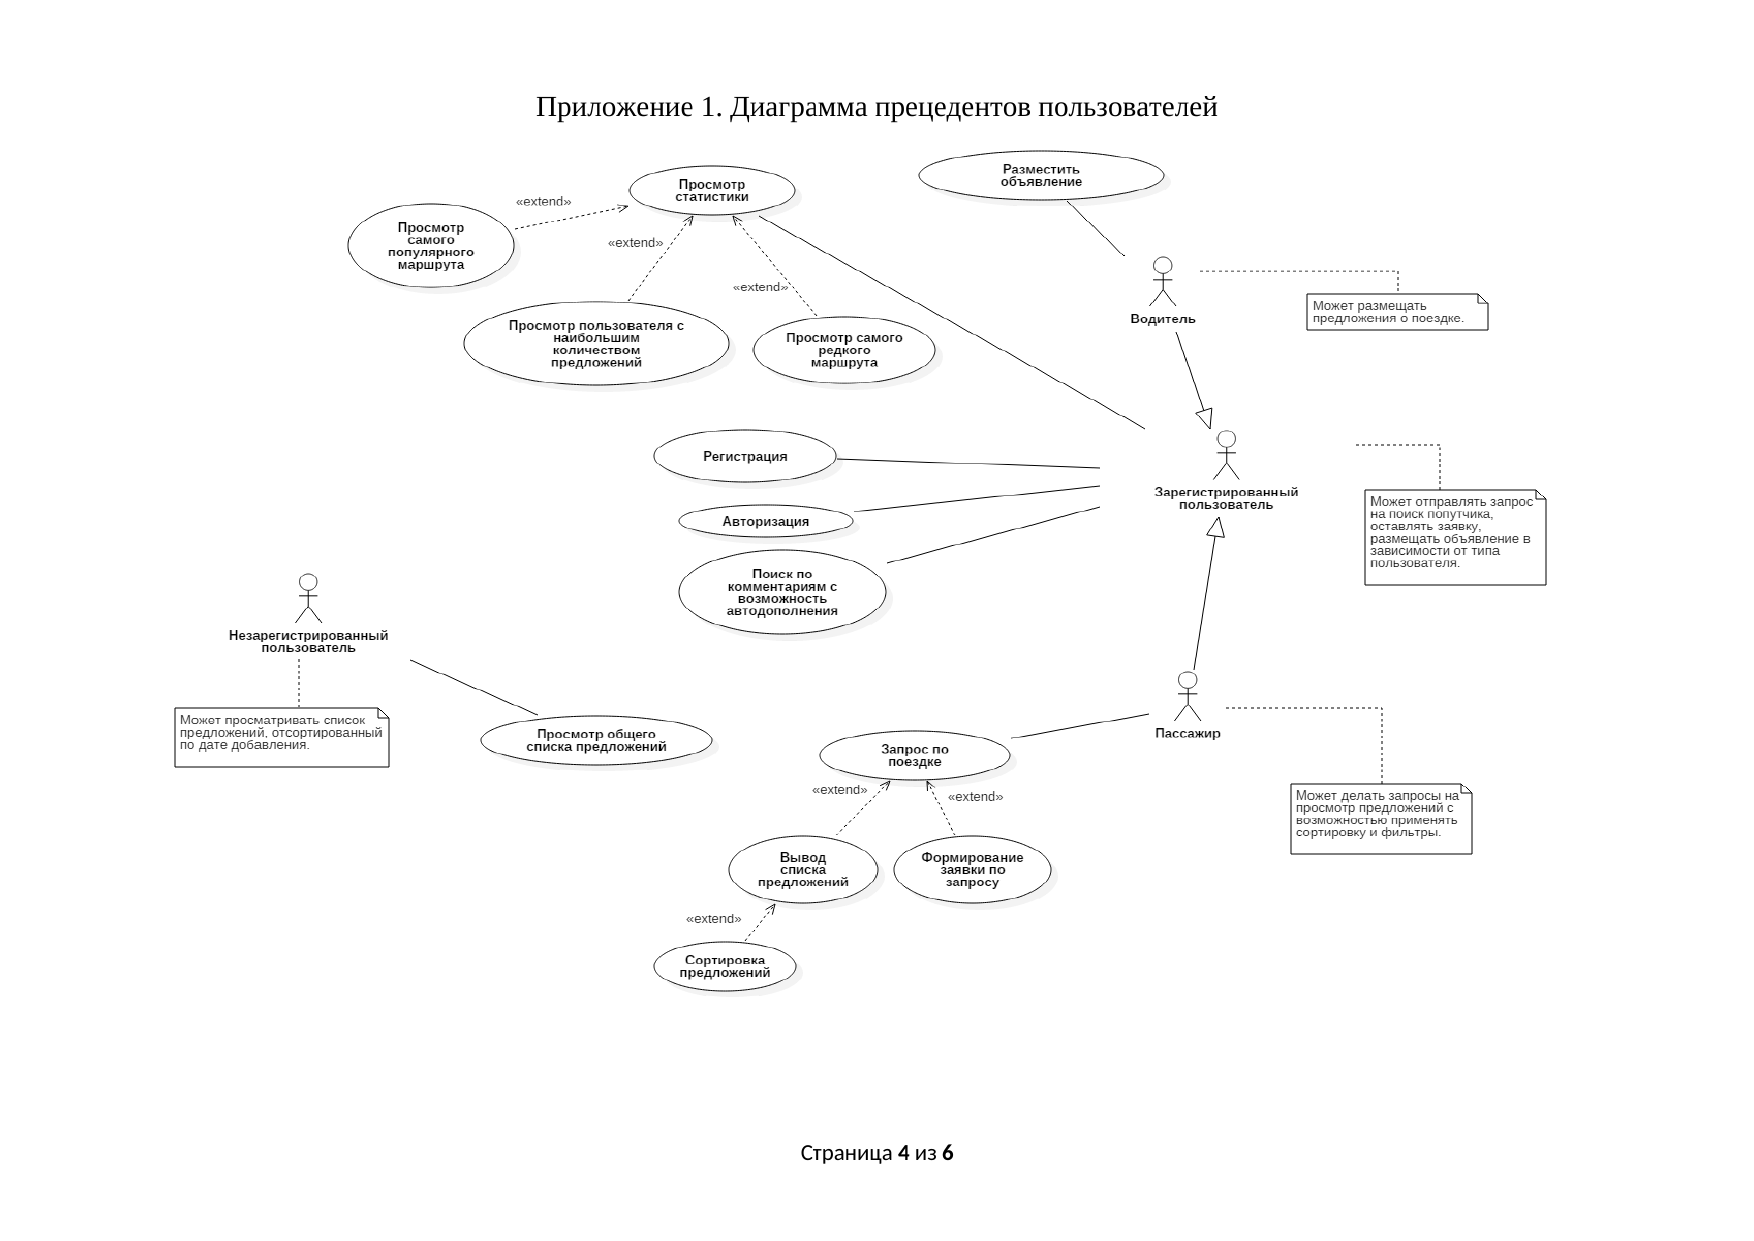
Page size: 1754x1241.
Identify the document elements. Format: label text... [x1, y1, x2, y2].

picture [165, 141, 1589, 1028]
text Приложение 1. Диаграмма прецедентов пользователей [118, 89, 1636, 122]
